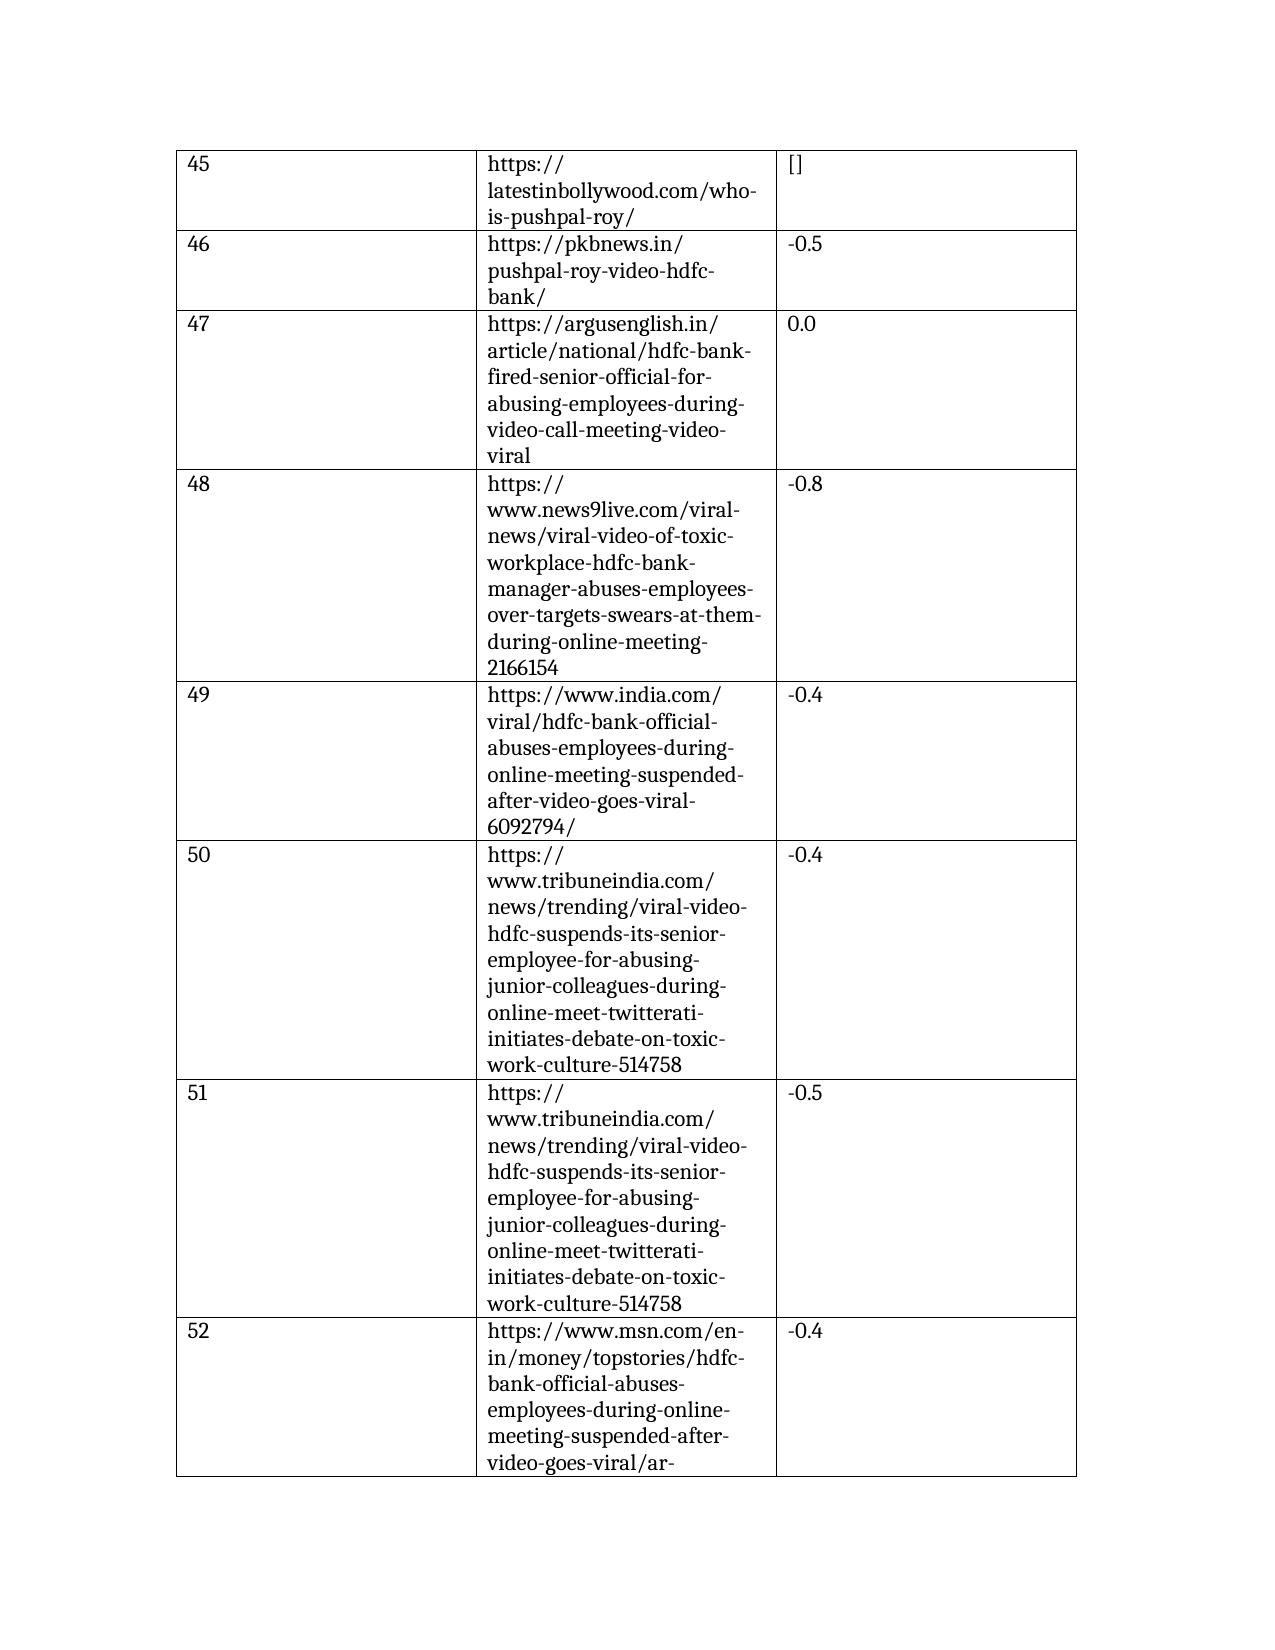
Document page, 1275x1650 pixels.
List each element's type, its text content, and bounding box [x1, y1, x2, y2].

table_cell https://pkbnews.in/pushpal-roy-video-hdfc-bank/ [477, 231, 776, 310]
table_cell https://argusenglish.in/article/national/hdfc-bank-fired-senior-official-for-abusing-employees-during-video-call-meeting-video-viral [477, 311, 776, 469]
table_cell 49 [177, 682, 476, 840]
table_cell -0.5 [777, 1080, 1076, 1317]
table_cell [477, 1318, 776, 1476]
table_cell 45 [177, 151, 476, 230]
table_cell [] [777, 151, 1076, 230]
table_cell -0.5 [777, 231, 1076, 310]
table_cell https://www.tribuneindia.com/news/trending/viral-video-hdfc-suspends-its-senior-employee-for-abusing-junior-colleagues-during-online-meet-twitterati-initiates-debate-on-toxic-work-culture-514758 [477, 841, 776, 1079]
table_cell 48 [177, 470, 476, 681]
table_cell -0.8 [777, 470, 1076, 681]
table_cell https://www.tribuneindia.com/news/trending/viral-video-hdfc-suspends-its-senior-employee-for-abusing-junior-colleagues-during-online-meet-twitterati-initiates-debate-on-toxic-work-culture-514758 [477, 1080, 776, 1317]
table_cell -0.4 [777, 682, 1076, 840]
table_cell https://www.india.com/viral/hdfc-bank-official-abuses-employees-during-online-meeting-suspended-after-video-goes-viral-6092794/ [477, 682, 776, 840]
table_cell https://latestinbollywood.com/who-is-pushpal-roy/ [477, 151, 776, 230]
table_cell https://www.news9live.com/viral-news/viral-video-of-toxic-workplace-hdfc-bank-manager-abuses-employees-over-targets-swears-at-them-during-online-meeting-2166154 [477, 470, 776, 681]
table_cell -0.4 [777, 1318, 1076, 1476]
table_cell 47 [177, 311, 476, 469]
table_cell 50 [177, 841, 476, 1079]
table_cell 52 [177, 1318, 476, 1476]
table_cell -0.4 [777, 841, 1076, 1079]
table_cell 46 [177, 231, 476, 310]
table_cell 0.0 [777, 311, 1076, 469]
table_cell 51 [177, 1080, 476, 1317]
